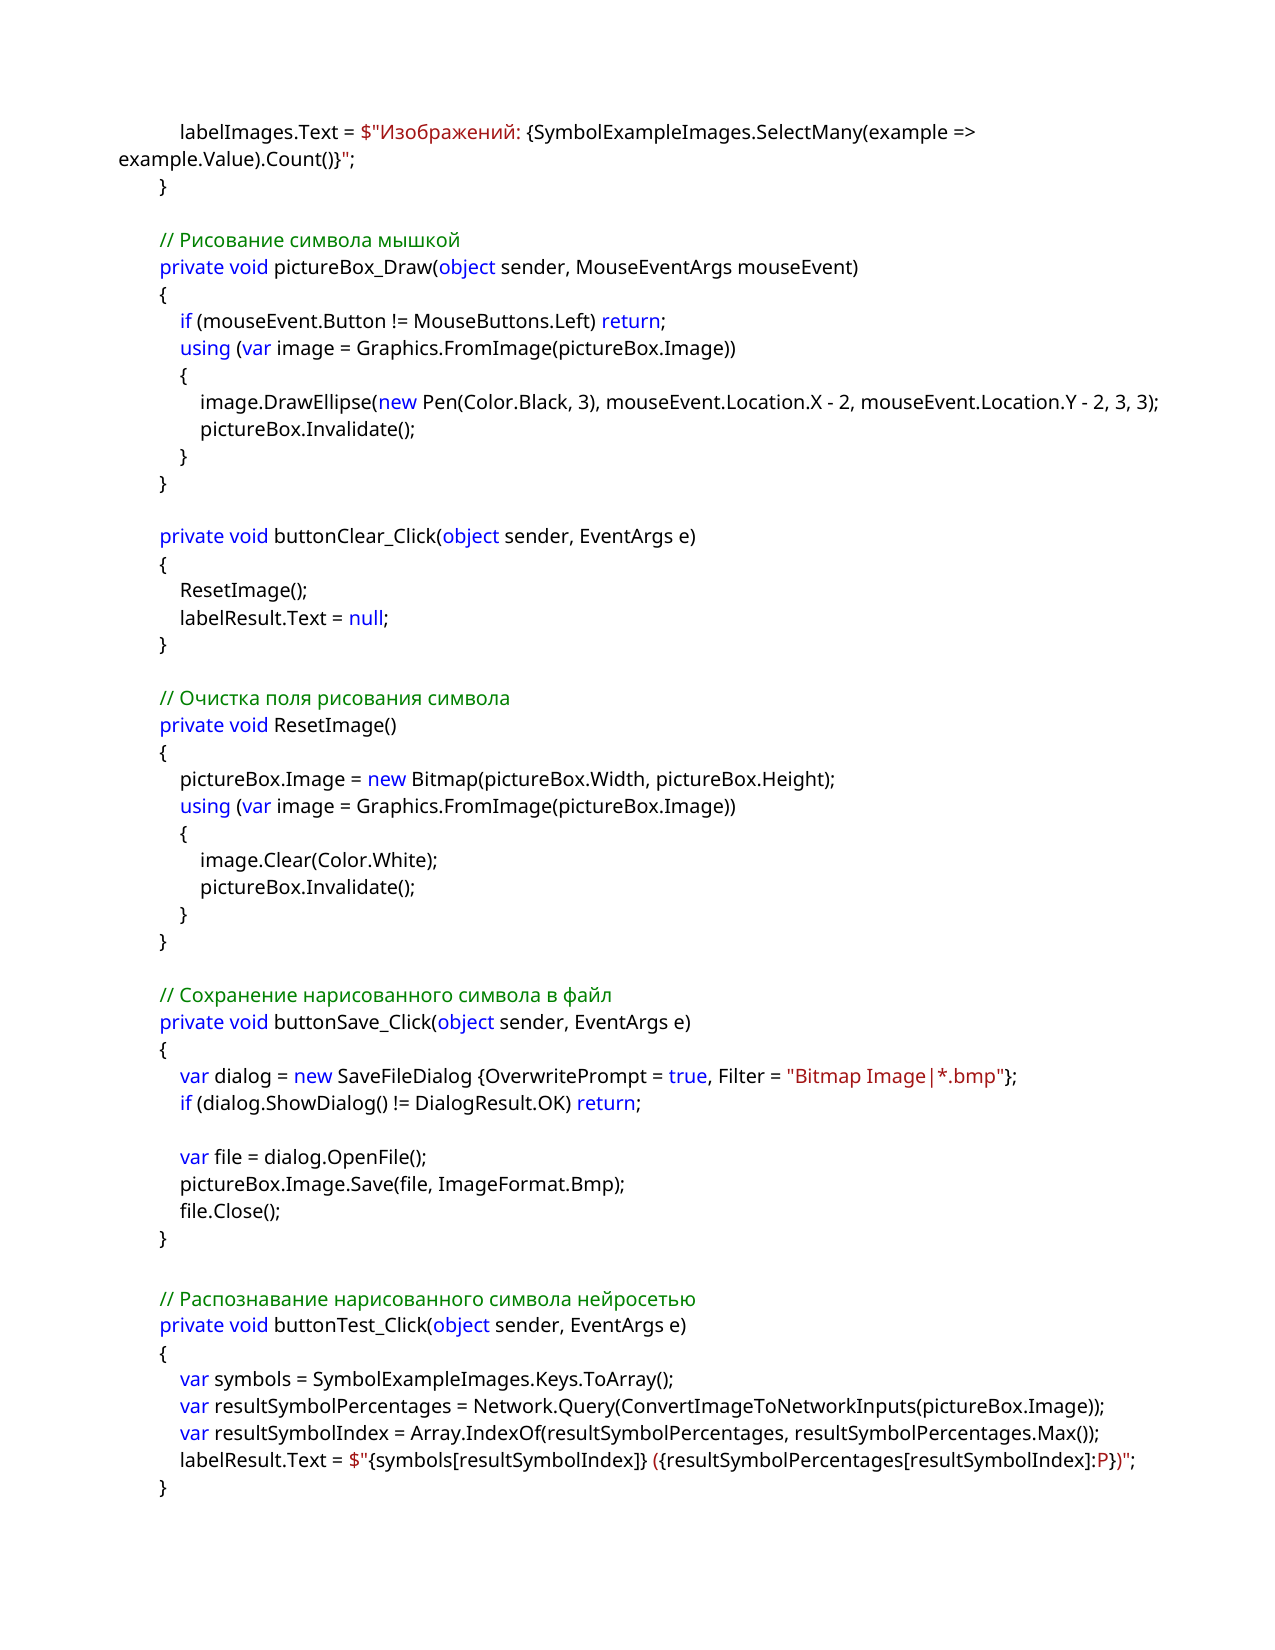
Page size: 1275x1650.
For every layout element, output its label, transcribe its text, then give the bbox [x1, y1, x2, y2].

text private void buttonClear_Click(object sender, EventArgs e) [118, 523, 1186, 550]
text using (var image = Graphics.FromImage(pictureBox.Image)) [118, 793, 1186, 819]
text // Распознавание нарисованного символа нейросетью [118, 1285, 1186, 1312]
text var file = dialog.OpenFile(); [118, 1143, 1186, 1170]
text { [118, 739, 1186, 766]
text } [118, 901, 1186, 927]
text private void buttonTest_Click(object sender, EventArgs e) [118, 1312, 1186, 1339]
text pictureBox.Image.Save(file, ImageFormat.Bmp); [118, 1170, 1186, 1197]
text var resultSymbolIndex = Array.IndexOf(resultSymbolPercentages, resultSymbolPercentages.Max()); [118, 1420, 1186, 1447]
text private void buttonSave_Click(object sender, EventArgs e) [118, 1008, 1186, 1035]
text pictureBox.Image = new Bitmap(pictureBox.Width, pictureBox.Height); [118, 766, 1186, 793]
text { [118, 819, 1186, 847]
text var resultSymbolPercentages = Network.Query(ConvertImageToNetworkInputs(pictureBox.Image)); [118, 1393, 1186, 1420]
text var symbols = SymbolExampleImages.Keys.ToArray(); [118, 1366, 1186, 1393]
text } [118, 1474, 1186, 1501]
text } [118, 469, 1186, 496]
text file.Close(); [118, 1197, 1186, 1224]
text { [118, 550, 1186, 577]
text private void ResetImage() [118, 712, 1186, 739]
text using (var image = Graphics.FromImage(pictureBox.Image)) [118, 334, 1186, 361]
text labelImages.Text = $"Изображений: {SymbolExampleImages.SelectMany(example => example.Value).Count()}"; [118, 118, 1186, 172]
text private void pictureBox_Draw(object sender, MouseEventArgs mouseEvent) [118, 253, 1186, 280]
text labelResult.Text = null; [118, 604, 1186, 631]
text { [118, 361, 1186, 388]
text labelResult.Text = $"{symbols[resultSymbolIndex]} ({resultSymbolPercentages[resultSymbolIndex]:P})"; [118, 1447, 1186, 1474]
text // Сохранение нарисованного символа в файл [118, 981, 1186, 1008]
text // Очистка поля рисования символа [118, 685, 1186, 712]
text } [118, 442, 1186, 469]
text } [118, 927, 1186, 954]
text } [118, 172, 1186, 199]
text { [118, 280, 1186, 307]
text // Рисование символа мышкой [118, 226, 1186, 253]
text pictureBox.Invalidate(); [118, 873, 1186, 901]
text image.Clear(Color.White); [118, 847, 1186, 873]
text { [118, 1035, 1186, 1062]
text } [118, 1224, 1186, 1251]
text image.DrawEllipse(new Pen(Color.Black, 3), mouseEvent.Location.X - 2, mouseEvent.Location.Y - 2, 3, 3); [118, 388, 1186, 415]
text { [118, 1339, 1186, 1366]
text pictureBox.Invalidate(); [118, 415, 1186, 442]
text if (dialog.ShowDialog() != DialogResult.OK) return; [118, 1089, 1186, 1116]
text if (mouseEvent.Button != MouseButtons.Left) return; [118, 307, 1186, 334]
text ResetImage(); [118, 577, 1186, 604]
text var dialog = new SaveFileDialog {OverwritePrompt = true, Filter = "Bitmap Image|*.bmp"}; [118, 1062, 1186, 1089]
text } [118, 631, 1186, 658]
